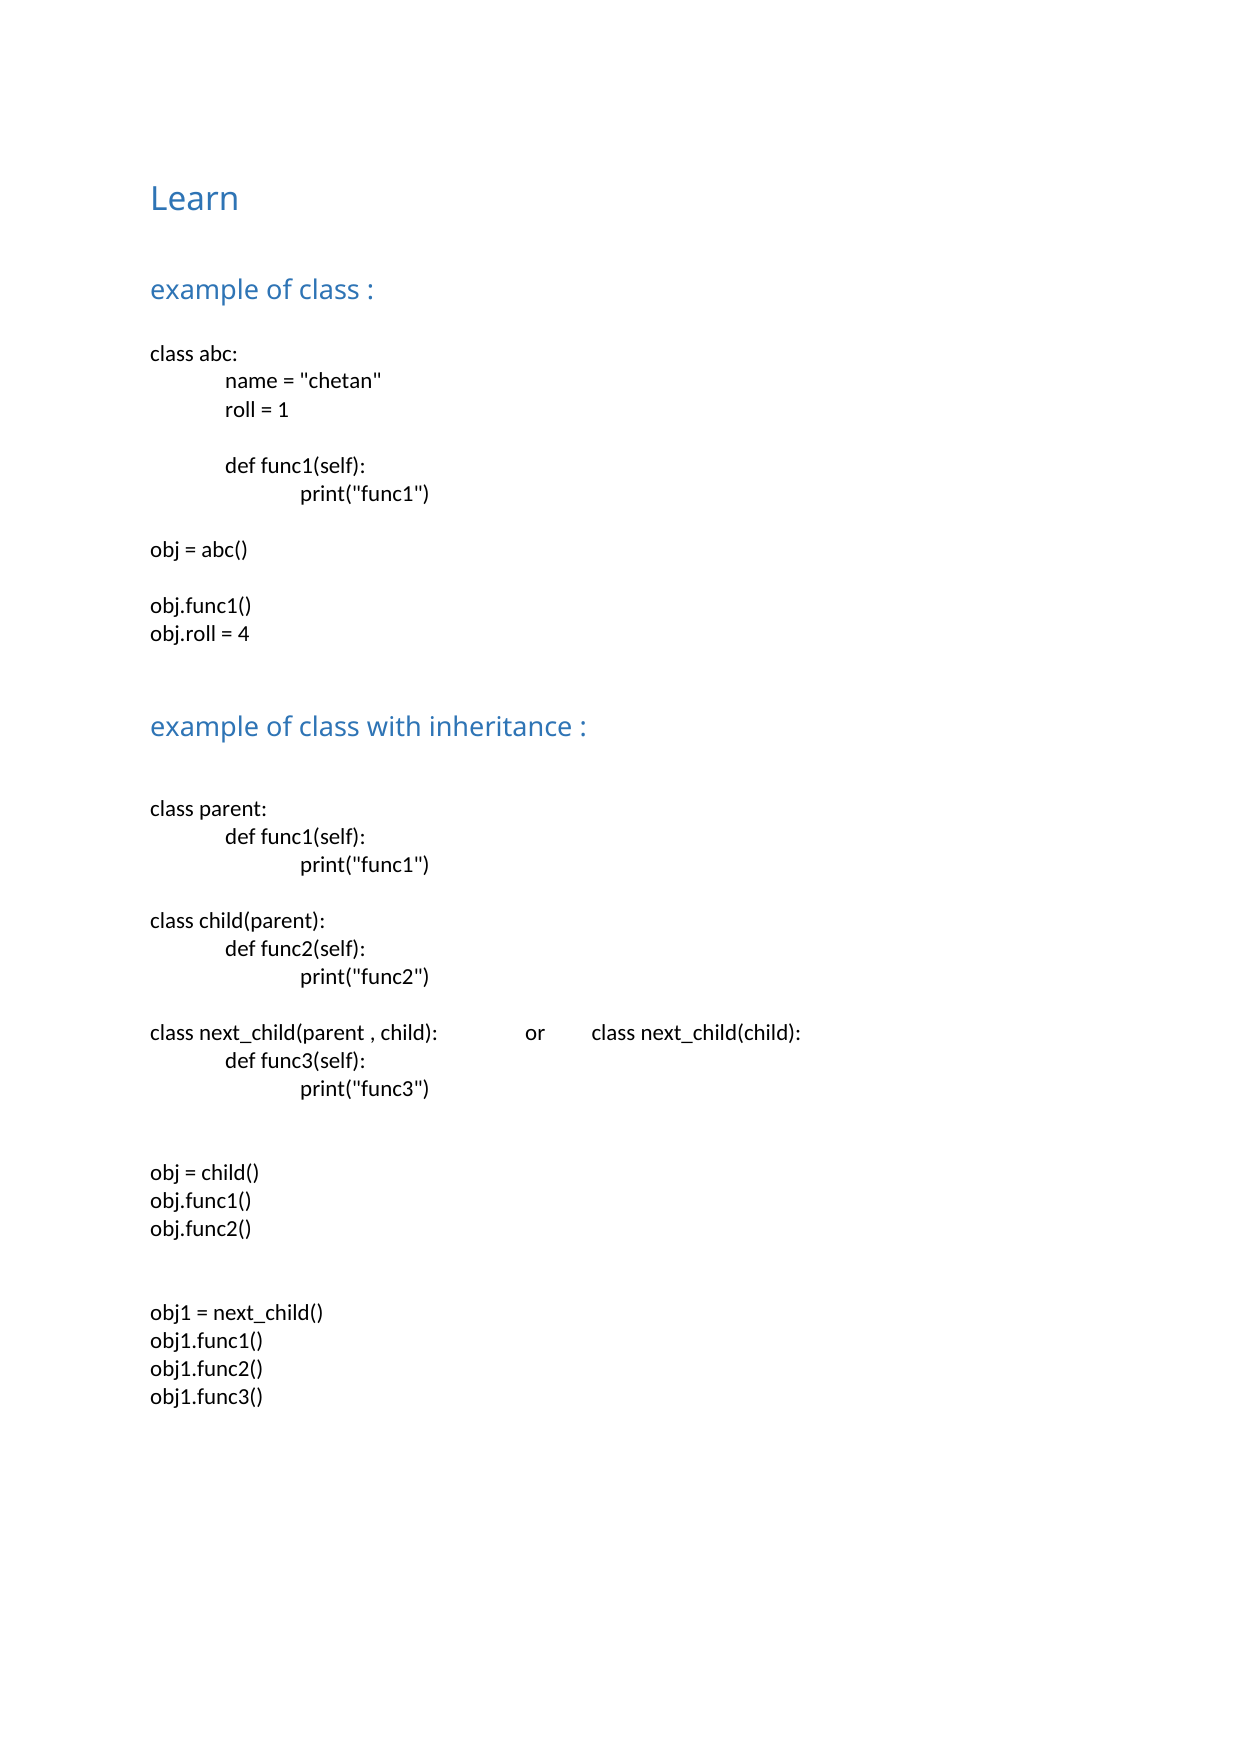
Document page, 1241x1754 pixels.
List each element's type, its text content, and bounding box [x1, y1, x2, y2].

text class parent: [150, 794, 1090, 822]
text print("func1") [150, 850, 1090, 878]
text name = "chetan" [150, 367, 1090, 395]
text obj1.func2() [150, 1354, 1090, 1382]
text obj.roll = 4 [150, 619, 1090, 647]
text roll = 1 [150, 395, 1090, 423]
text obj = abc() [150, 535, 1090, 563]
text print("func2") [150, 962, 1090, 990]
text obj1 = next_child() [150, 1298, 1090, 1326]
text class next_child(parent , child): or class next_child(child): [150, 1018, 1090, 1046]
text class abc: [150, 339, 1090, 367]
text class child(parent): [150, 906, 1090, 934]
text print("func1") [150, 479, 1090, 507]
text print("func3") [150, 1074, 1090, 1102]
text obj.func1() [150, 591, 1090, 619]
text def func3(self): [150, 1046, 1090, 1074]
subtitle example of class : [150, 271, 1090, 308]
subtitle Learn [150, 175, 1090, 220]
text obj = child() [150, 1158, 1090, 1186]
text obj.func2() [150, 1214, 1090, 1242]
text def func1(self): [150, 451, 1090, 479]
text def func2(self): [150, 934, 1090, 962]
text obj1.func1() [150, 1326, 1090, 1354]
subtitle example of class with inheritance : [150, 707, 1090, 744]
text obj.func1() [150, 1186, 1090, 1214]
text def func1(self): [150, 822, 1090, 850]
text obj1.func3() [150, 1382, 1090, 1410]
